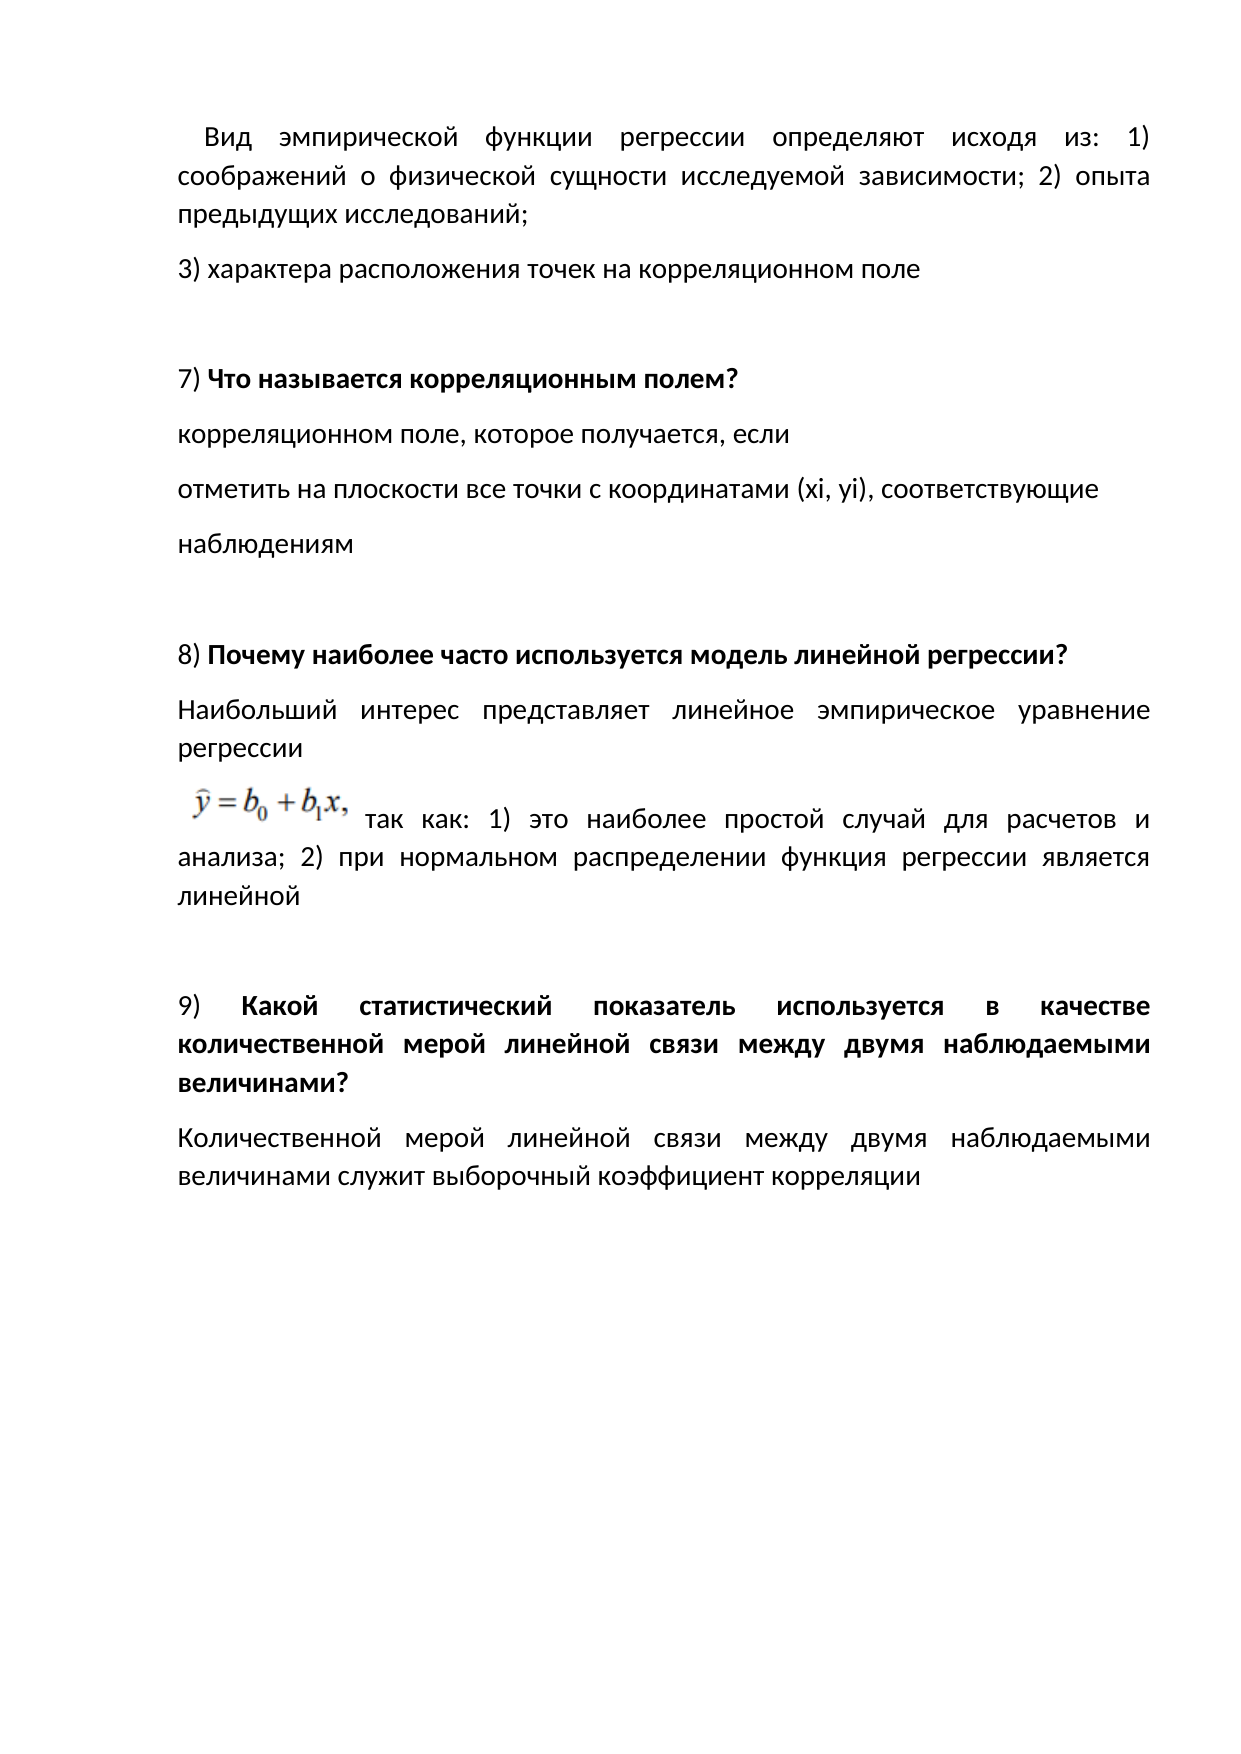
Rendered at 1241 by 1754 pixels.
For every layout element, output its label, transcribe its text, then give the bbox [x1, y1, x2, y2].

text Вид эмпирической функции регрессии определяют исходя из: 1) соображений о физической сущности исследуемой зависимости; 2) опыта предыдущих исследований; [177, 118, 1152, 231]
text наблюдениям [177, 526, 1152, 561]
text так как: 1) это наиболее простой случай для расчетов и анализа; 2) при нормальном распределении функция регрессии является линейной [177, 784, 1152, 912]
text 3) характера расположения точек на корреляционном поле [177, 250, 1152, 286]
text 9) Какой статистический показатель используется в качестве количественной мерой линейной связи между двумя наблюдаемыми величинами? [177, 987, 1152, 1099]
text отметить на плоскости все точки с координатами (xi, yi), соответствующие [177, 471, 1152, 506]
text Наибольший интерес представляет линейное эмпирическое уравнение регрессии [177, 691, 1152, 765]
text 8) Почему наиболее часто используется модель линейной регрессии? [177, 636, 1152, 671]
text Количественной мерой линейной связи между двумя наблюдаемыми величинами cлужит выборочный коэффициент корреляции [177, 1119, 1152, 1193]
text корреляционном поле, которое получается, если [177, 415, 1152, 451]
picture [177, 784, 365, 829]
text 7) Что называется корреляционным полем? [177, 360, 1152, 396]
